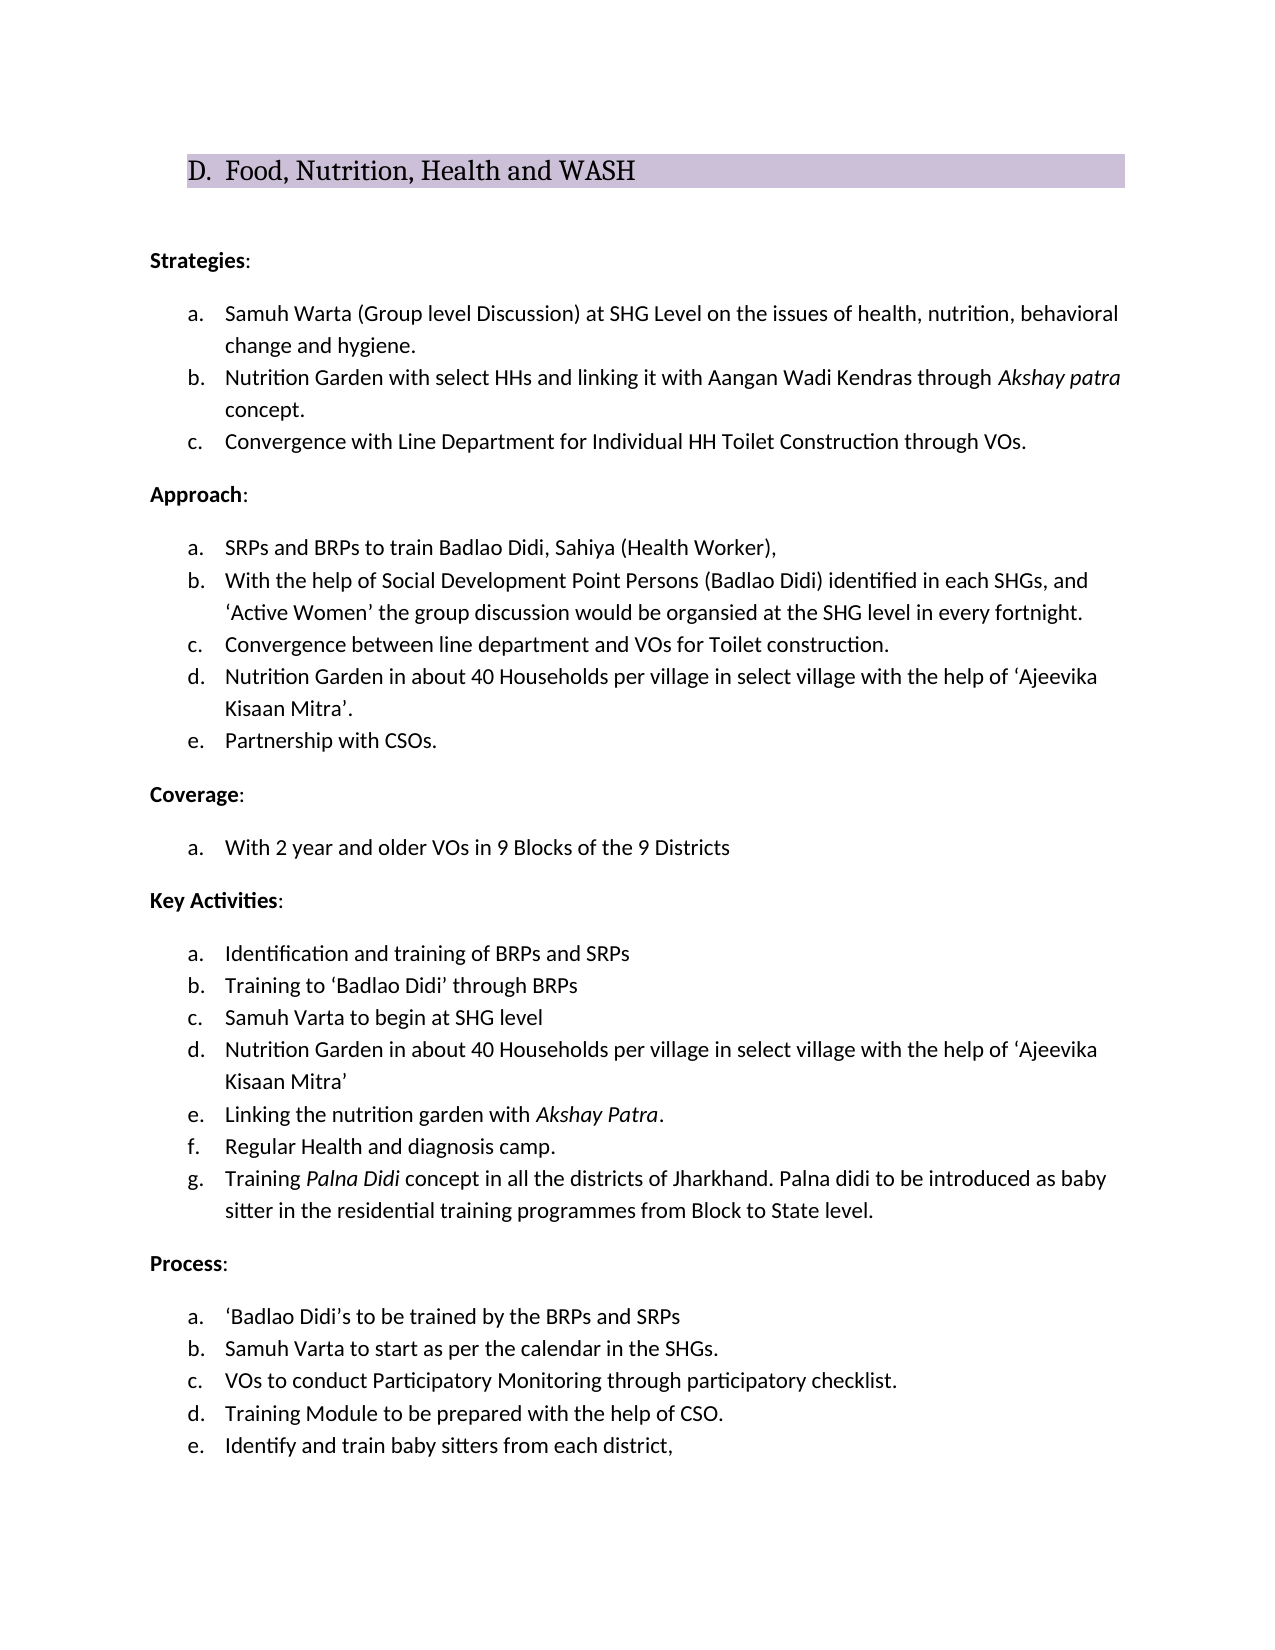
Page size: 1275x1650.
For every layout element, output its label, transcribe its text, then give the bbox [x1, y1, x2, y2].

list Regular Health and diagnosis camp. [187, 1132, 1125, 1160]
list Samuh Varta to begin at SHG level [187, 1003, 1125, 1031]
list Nutrition Garden in about 40 Households per village in select village with the help of ‘Ajeevika Kisaan Mitra’ [187, 1035, 1125, 1096]
list Linking the nutrition garden with Akshay Patra. [187, 1100, 1125, 1128]
list Samuh Varta to start as per the calendar in the SHGs. [187, 1334, 1125, 1362]
text Key Activities: [150, 886, 1125, 914]
list Partnership with CSOs. [187, 727, 1125, 755]
list Samuh Warta (Group level Discussion) at SHG Level on the issues of health, nutrition, behavioral change and hygiene. [187, 299, 1125, 359]
list SRPs and BRPs to train Badlao Didi, Sahiya (Health Worker), [187, 533, 1125, 562]
list Training Palna Didi concept in all the districts of Jharkhand. Palna didi to be introduced as baby sitter in the residential training programmes from Block to State level. [187, 1164, 1125, 1224]
list With 2 year and older VOs in 9 Blocks of the 9 Districts [187, 833, 1125, 861]
list With the help of Social Development Point Persons (Badlao Didi) identified in each SHGs, and ‘Active Women’ the group discussion would be organsied at the SHG level in every fortnight. [187, 566, 1125, 626]
list Nutrition Garden in about 40 Households per village in select village with the help of ‘Ajeevika Kisaan Mitra’. [187, 662, 1125, 722]
list ‘Badlao Didi’s to be trained by the BRPs and SRPs [187, 1302, 1125, 1330]
list Training to ‘Badlao Didi’ through BRPs [187, 971, 1125, 999]
list Nutrition Garden with select HHs and linking it with Aangan Wadi Kendras through Akshay patra concept. [187, 363, 1125, 423]
list Convergence between line department and VOs for Toilet construction. [187, 630, 1125, 658]
list Training Module to be prepared with the help of CSO. [187, 1399, 1125, 1427]
text Coverage: [150, 780, 1125, 808]
list Convergence with Line Department for Individual HH Toilet Construction through VOs. [187, 427, 1125, 456]
list VOs to conduct Participatory Monitoring through participatory checklist. [187, 1367, 1125, 1395]
text Approach: [150, 481, 1125, 508]
text Process: [150, 1249, 1125, 1277]
list Identification and training of BRPs and SRPs [187, 939, 1125, 967]
list Identify and train baby sitters from each district, [187, 1431, 1125, 1459]
subtitle Food, Nutrition, Health and WASH [187, 154, 1125, 188]
text Strategies: [150, 246, 1125, 274]
